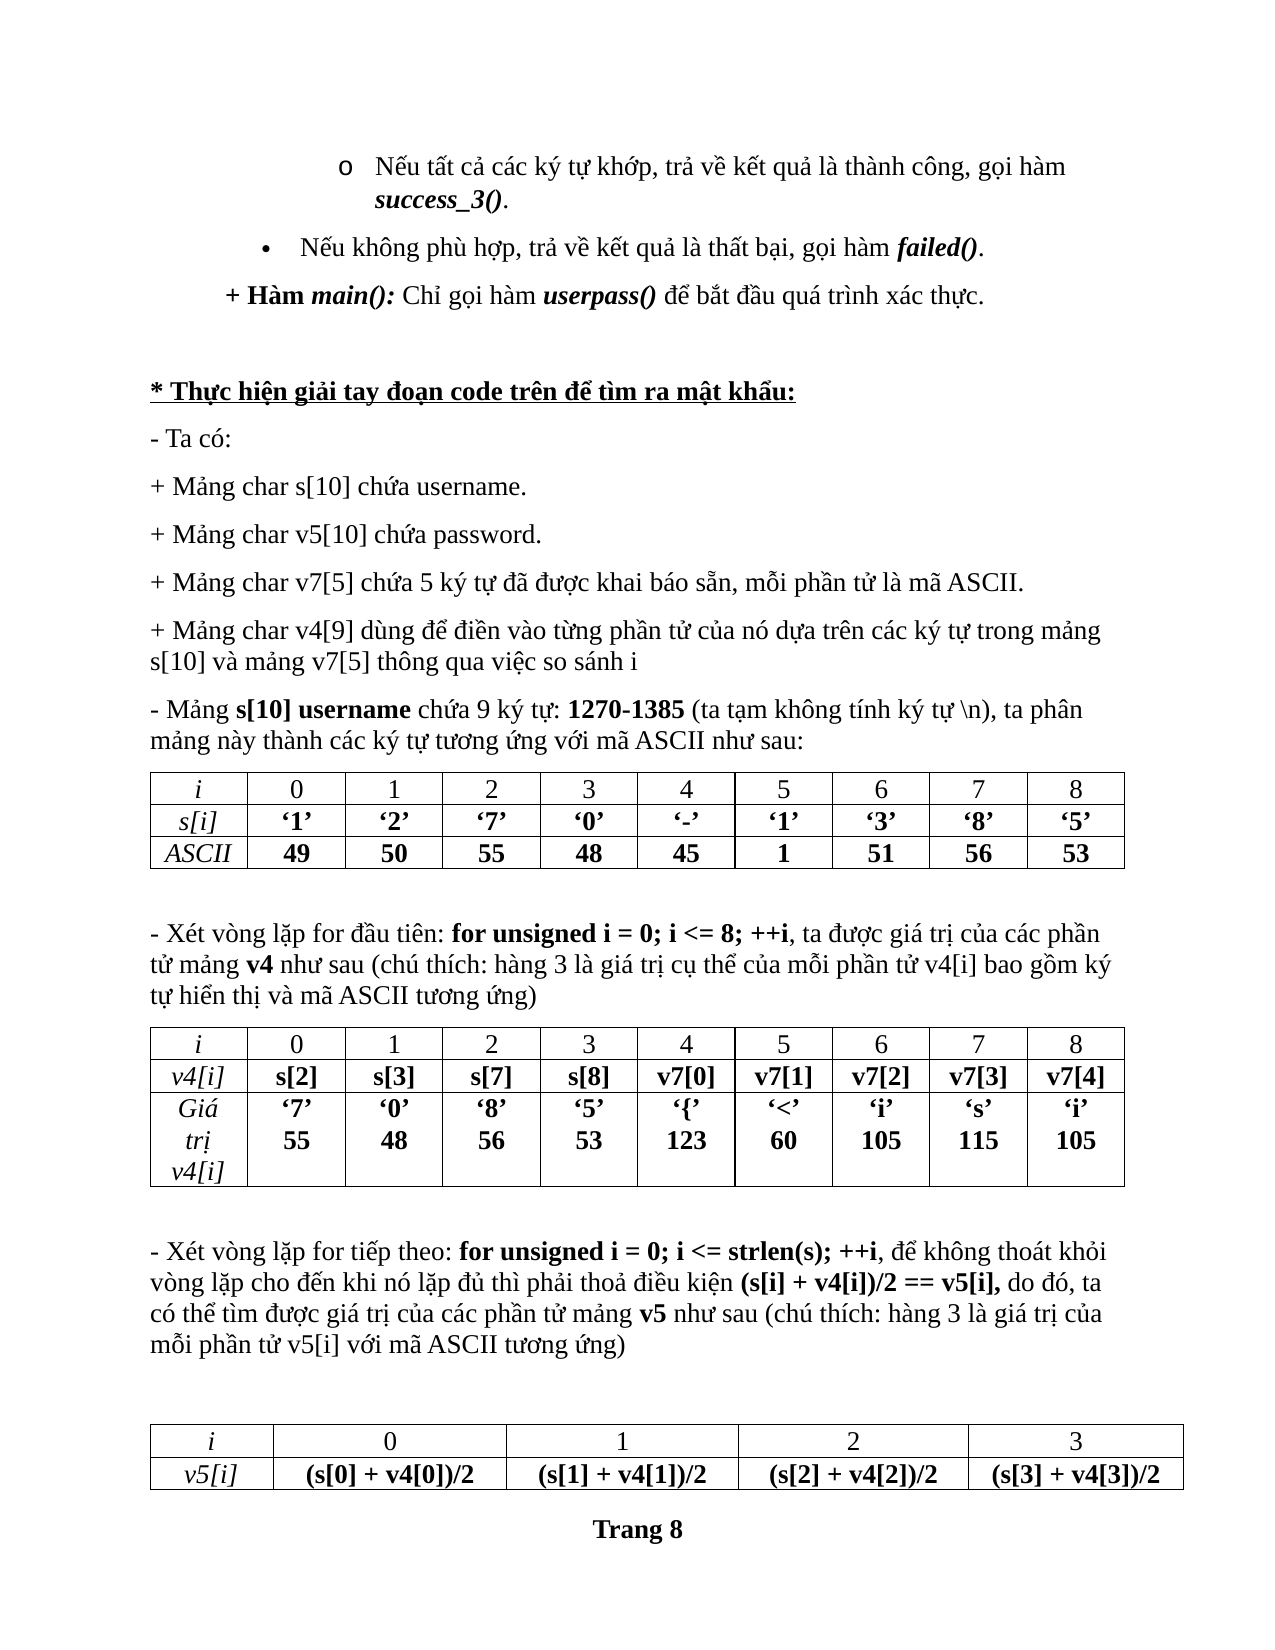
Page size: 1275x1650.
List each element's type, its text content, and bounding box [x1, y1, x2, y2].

table_cell ‘-’ [638, 805, 734, 836]
table_cell ‘7’ 55 [248, 1093, 345, 1186]
table_header 6 [833, 773, 929, 804]
text - Xét vòng lặp for đầu tiên: for unsigned i = 0; i <= 8; ++i, ta được giá trị của các phần tử mảng v4 như sau (chú thích: hàng 3 là giá trị cụ thể của mỗi phần tử v4[i] bao gồm ký tự hiển thị và mã ASCII tương ứng) [150, 917, 1125, 1011]
table_cell ‘1’ [248, 805, 345, 836]
table_header 0 [248, 773, 345, 804]
table_header 1 [507, 1425, 738, 1457]
text * Thực hiện giải tay đoạn code trên để tìm ra mật khẩu: [150, 375, 1125, 406]
table_header 7 [930, 1028, 1027, 1059]
table_cell v7[3] [930, 1060, 1027, 1092]
table_cell (s[3] + v4[3])/2 [969, 1458, 1183, 1489]
text - Mảng s[10] username chứa 9 ký tự: 1270-1385 (ta tạm không tính ký tự \n), ta phân mảng này thành các ký tự tương ứng với mã ASCII như sau: [150, 693, 1125, 755]
table_cell (s[0] + v4[0])/2 [274, 1458, 506, 1489]
table_cell s[8] [541, 1060, 637, 1092]
table_header 2 [443, 773, 540, 804]
table_cell s[i] [151, 805, 247, 836]
table_cell s[3] [346, 1060, 442, 1092]
table_cell ‘7’ [443, 805, 540, 836]
text - Ta có: [150, 422, 1125, 454]
table_header 5 [736, 773, 832, 804]
table_cell ‘{’ 123 [638, 1093, 734, 1186]
table_header i [151, 773, 247, 804]
table_cell 48 [541, 837, 637, 868]
table_cell ‘<’ 60 [736, 1093, 832, 1186]
table_header 2 [443, 1028, 540, 1059]
table_header 7 [930, 773, 1027, 804]
table_cell Giá trị v4[i] [151, 1093, 247, 1186]
table_header 8 [1028, 773, 1124, 804]
table_header 4 [638, 773, 734, 804]
table_cell v7[2] [833, 1060, 929, 1092]
table_header 3 [541, 1028, 637, 1059]
table_cell ASCII [151, 837, 247, 868]
table_cell ‘i’ 105 [1028, 1093, 1124, 1186]
table_cell ‘1’ [736, 805, 832, 836]
table_cell ‘2’ [346, 805, 442, 836]
table_cell s[7] [443, 1060, 540, 1092]
table_cell 50 [346, 837, 442, 868]
table_header 0 [274, 1425, 506, 1457]
table_cell ‘5’ 53 [541, 1093, 637, 1186]
text + Mảng char s[10] chứa username. [150, 470, 1125, 501]
table_cell ‘s’ 115 [930, 1093, 1027, 1186]
table_header 5 [736, 1028, 832, 1059]
table_cell ‘0’ [541, 805, 637, 836]
table_cell 56 [930, 837, 1027, 868]
list Nếu tất cả các ký tự khớp, trả về kết quả là thành công, gọi hàm success_3(). [337, 150, 1125, 214]
table_header 1 [346, 1028, 442, 1059]
table_cell ‘i’ 105 [833, 1093, 929, 1186]
table_cell ‘8’ 56 [443, 1093, 540, 1186]
table_cell v7[1] [736, 1060, 832, 1092]
list Nếu không phù hợp, trả về kết quả là thất bại, gọi hàm failed(). [262, 231, 1125, 262]
table_cell 55 [443, 837, 540, 868]
table_cell 49 [248, 837, 345, 868]
table_cell 1 [736, 837, 832, 868]
table_cell v7[0] [638, 1060, 734, 1092]
table_cell ‘5’ [1028, 805, 1124, 836]
table_cell 45 [638, 837, 734, 868]
text + Hàm main(): Chỉ gọi hàm userpass() để bắt đầu quá trình xác thực. [225, 279, 1125, 310]
text - Xét vòng lặp for tiếp theo: for unsigned i = 0; i <= strlen(s); ++i, để không thoát khỏi vòng lặp cho đến khi nó lặp đủ thì phải thoả điều kiện (s[i] + v4[i])/2 == v5[i], do đó, ta có thể tìm được giá trị của các phần tử mảng v5 như sau (chú thích: hàng 3 là giá trị của mỗi phần tử v5[i] với mã ASCII tương ứng) [150, 1235, 1125, 1359]
table_header i [151, 1028, 247, 1059]
table_cell s[2] [248, 1060, 345, 1092]
table_cell 53 [1028, 837, 1124, 868]
table_header 2 [739, 1425, 968, 1457]
text + Mảng char v5[10] chứa password. [150, 518, 1125, 549]
table_header 1 [346, 773, 442, 804]
table_cell 51 [833, 837, 929, 868]
table_header 0 [248, 1028, 345, 1059]
table_cell v5[i] [151, 1458, 273, 1489]
text + Mảng char v7[5] chứa 5 ký tự đã được khai báo sẵn, mỗi phần tử là mã ASCII. [150, 566, 1125, 597]
table_cell ‘0’ 48 [346, 1093, 442, 1186]
table_header i [151, 1425, 273, 1457]
table_cell ‘8’ [930, 805, 1027, 836]
table_header 3 [969, 1425, 1183, 1457]
table_cell (s[2] + v4[2])/2 [739, 1458, 968, 1489]
table_header 8 [1028, 1028, 1124, 1059]
table_header 6 [833, 1028, 929, 1059]
table_cell (s[1] + v4[1])/2 [507, 1458, 738, 1489]
table_cell v7[4] [1028, 1060, 1124, 1092]
table_cell v4[i] [151, 1060, 247, 1092]
table_cell ‘3’ [833, 805, 929, 836]
text + Mảng char v4[9] dùng để điền vào từng phần tử của nó dựa trên các ký tự trong mảng s[10] và mảng v7[5] thông qua việc so sánh i [150, 614, 1125, 676]
table_header 3 [541, 773, 637, 804]
table_header 4 [638, 1028, 734, 1059]
